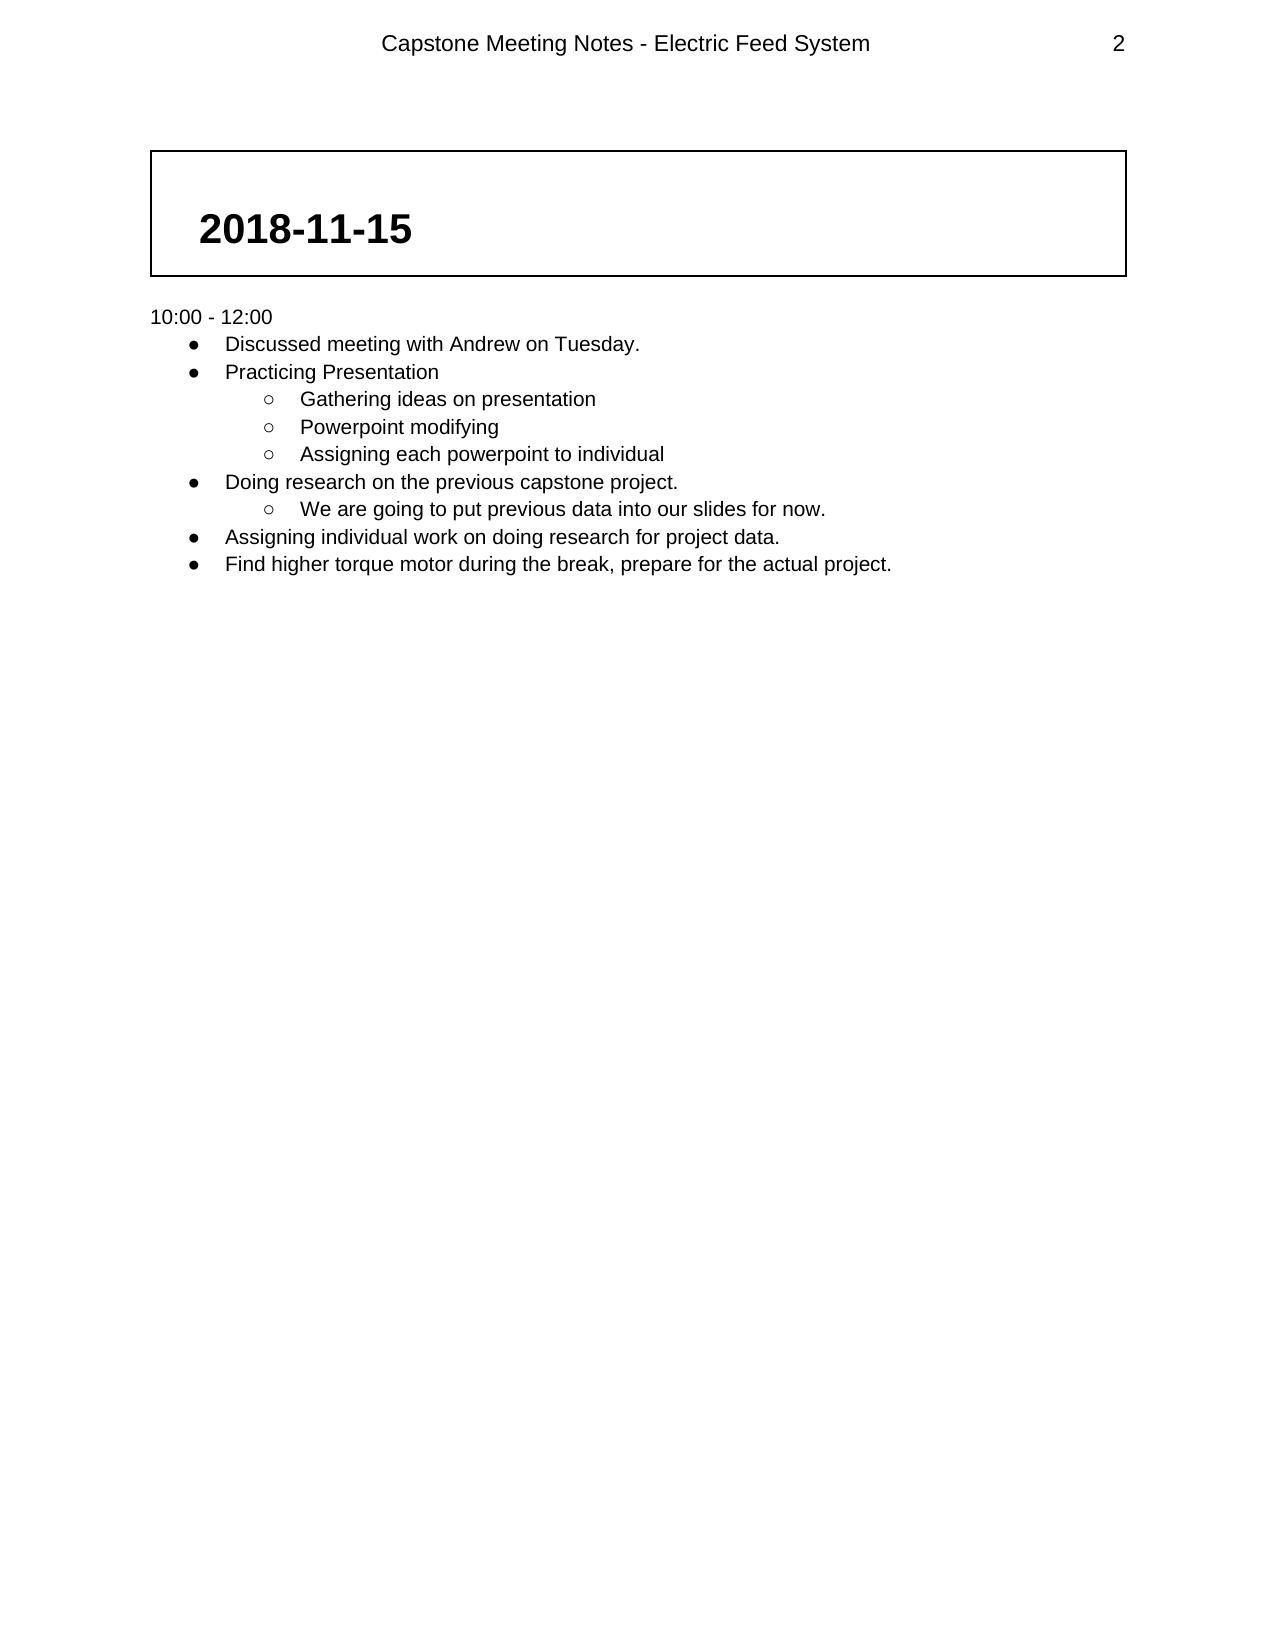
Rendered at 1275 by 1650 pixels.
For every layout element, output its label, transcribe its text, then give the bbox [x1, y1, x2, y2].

list We are going to put previous data into our slides for now. [262, 497, 1125, 521]
list Practicing Presentation [187, 359, 1125, 383]
list Find higher torque motor during the break, prepare for the actual project. [187, 552, 1125, 576]
text 10:00 - 12:00 [150, 304, 1125, 328]
list Discussed meeting with Andrew on Tuesday. [187, 332, 1125, 356]
table_header 2018-11-15 [152, 152, 1125, 275]
list Gathering ideas on presentation [262, 387, 1125, 411]
list Doing research on the previous capstone project. [187, 469, 1125, 493]
list Powerpoint modifying [262, 414, 1125, 438]
list Assigning individual work on doing research for project data. [187, 524, 1125, 548]
list Assigning each powerpoint to individual [262, 442, 1125, 466]
